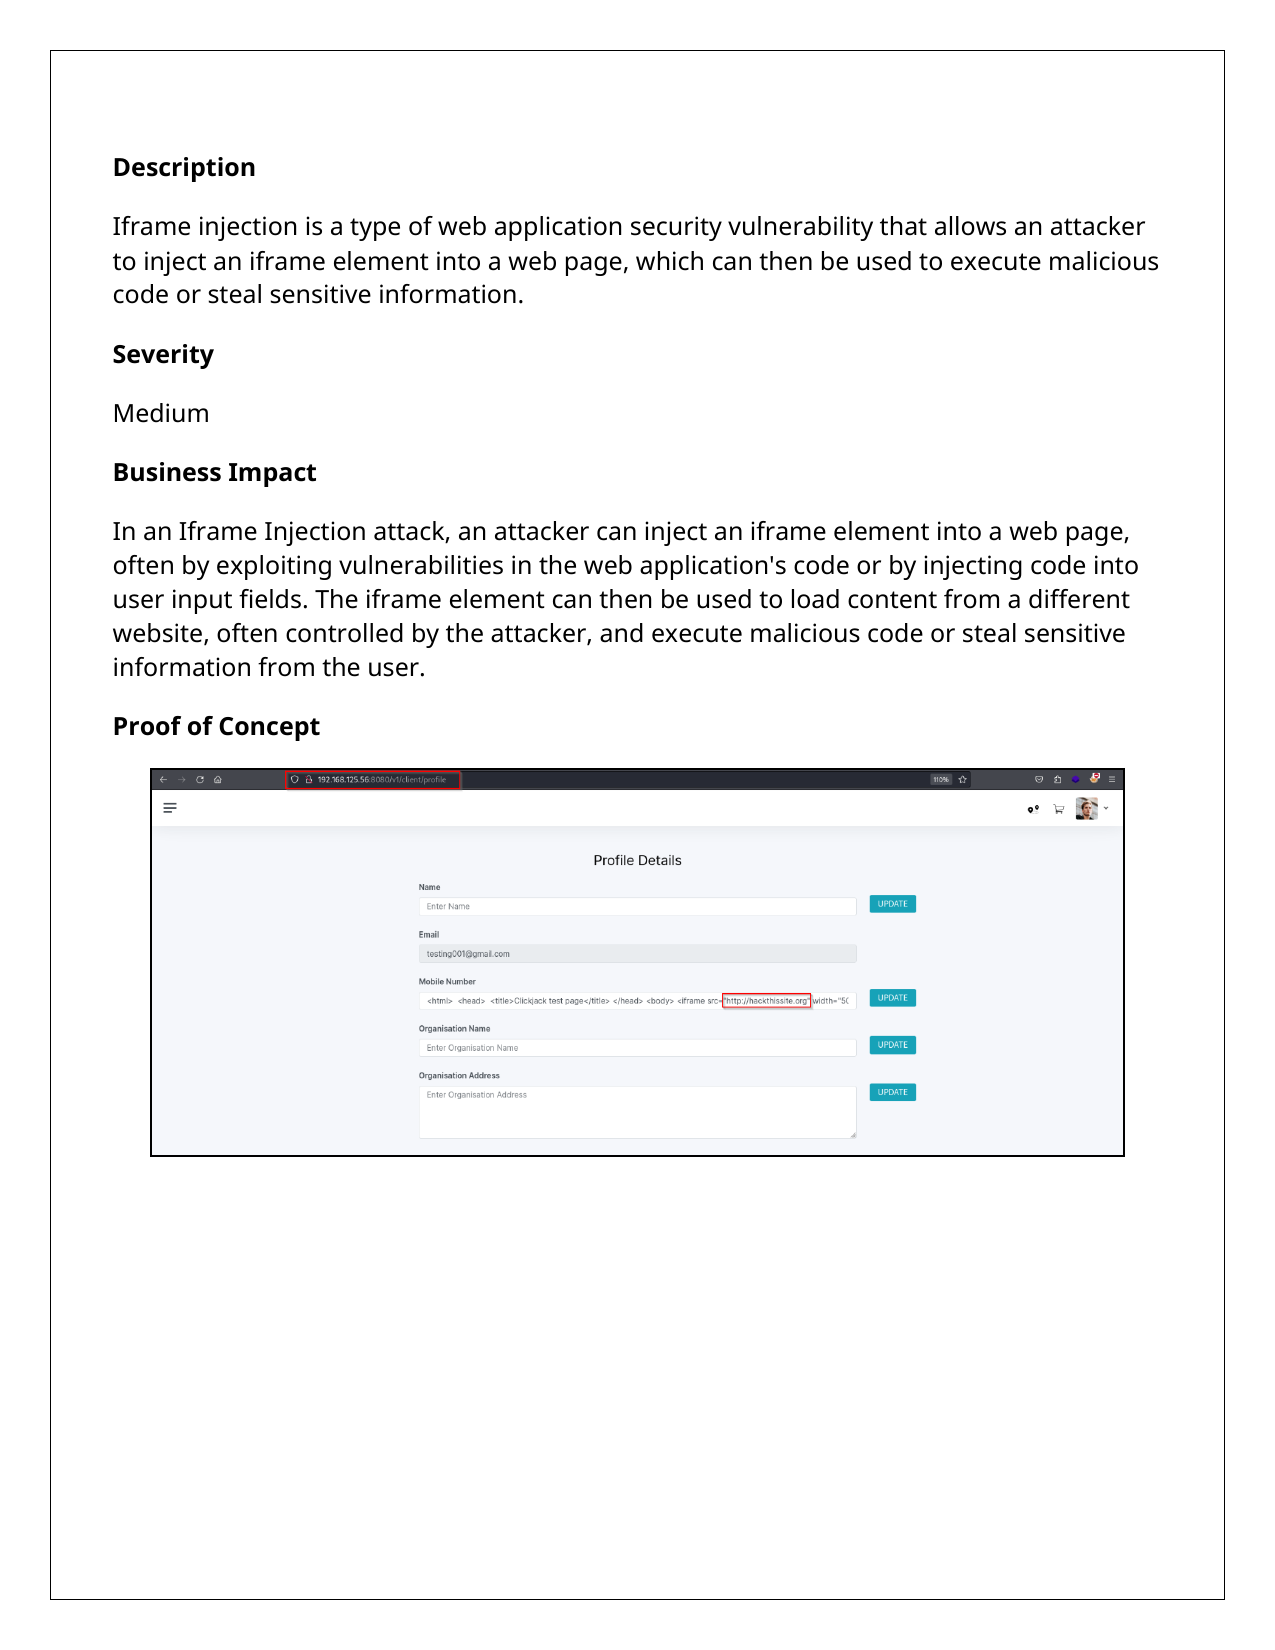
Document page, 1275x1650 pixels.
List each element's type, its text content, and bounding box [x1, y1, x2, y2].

text Severity [112, 336, 1162, 370]
text Medium [112, 395, 1162, 429]
text Proof of Concept [112, 709, 1162, 743]
text In an Iframe Injection attack, an attacker can inject an iframe element into a web page, often by exploiting vulnerabilities in the web application's code or by injecting code into user input fields. The iframe element can then be used to load content from a different website, often controlled by the attacker, and execute malicious code or steal sensitive information from the user. [112, 513, 1162, 684]
text Business Impact [112, 454, 1162, 488]
text Description [112, 150, 1162, 184]
text Iframe injection is a type of web application security vulnerability that allows an attacker to inject an iframe element into a web page, which can then be used to execute malicious code or steal sensitive information. [112, 209, 1162, 311]
picture [152, 770, 1123, 1155]
